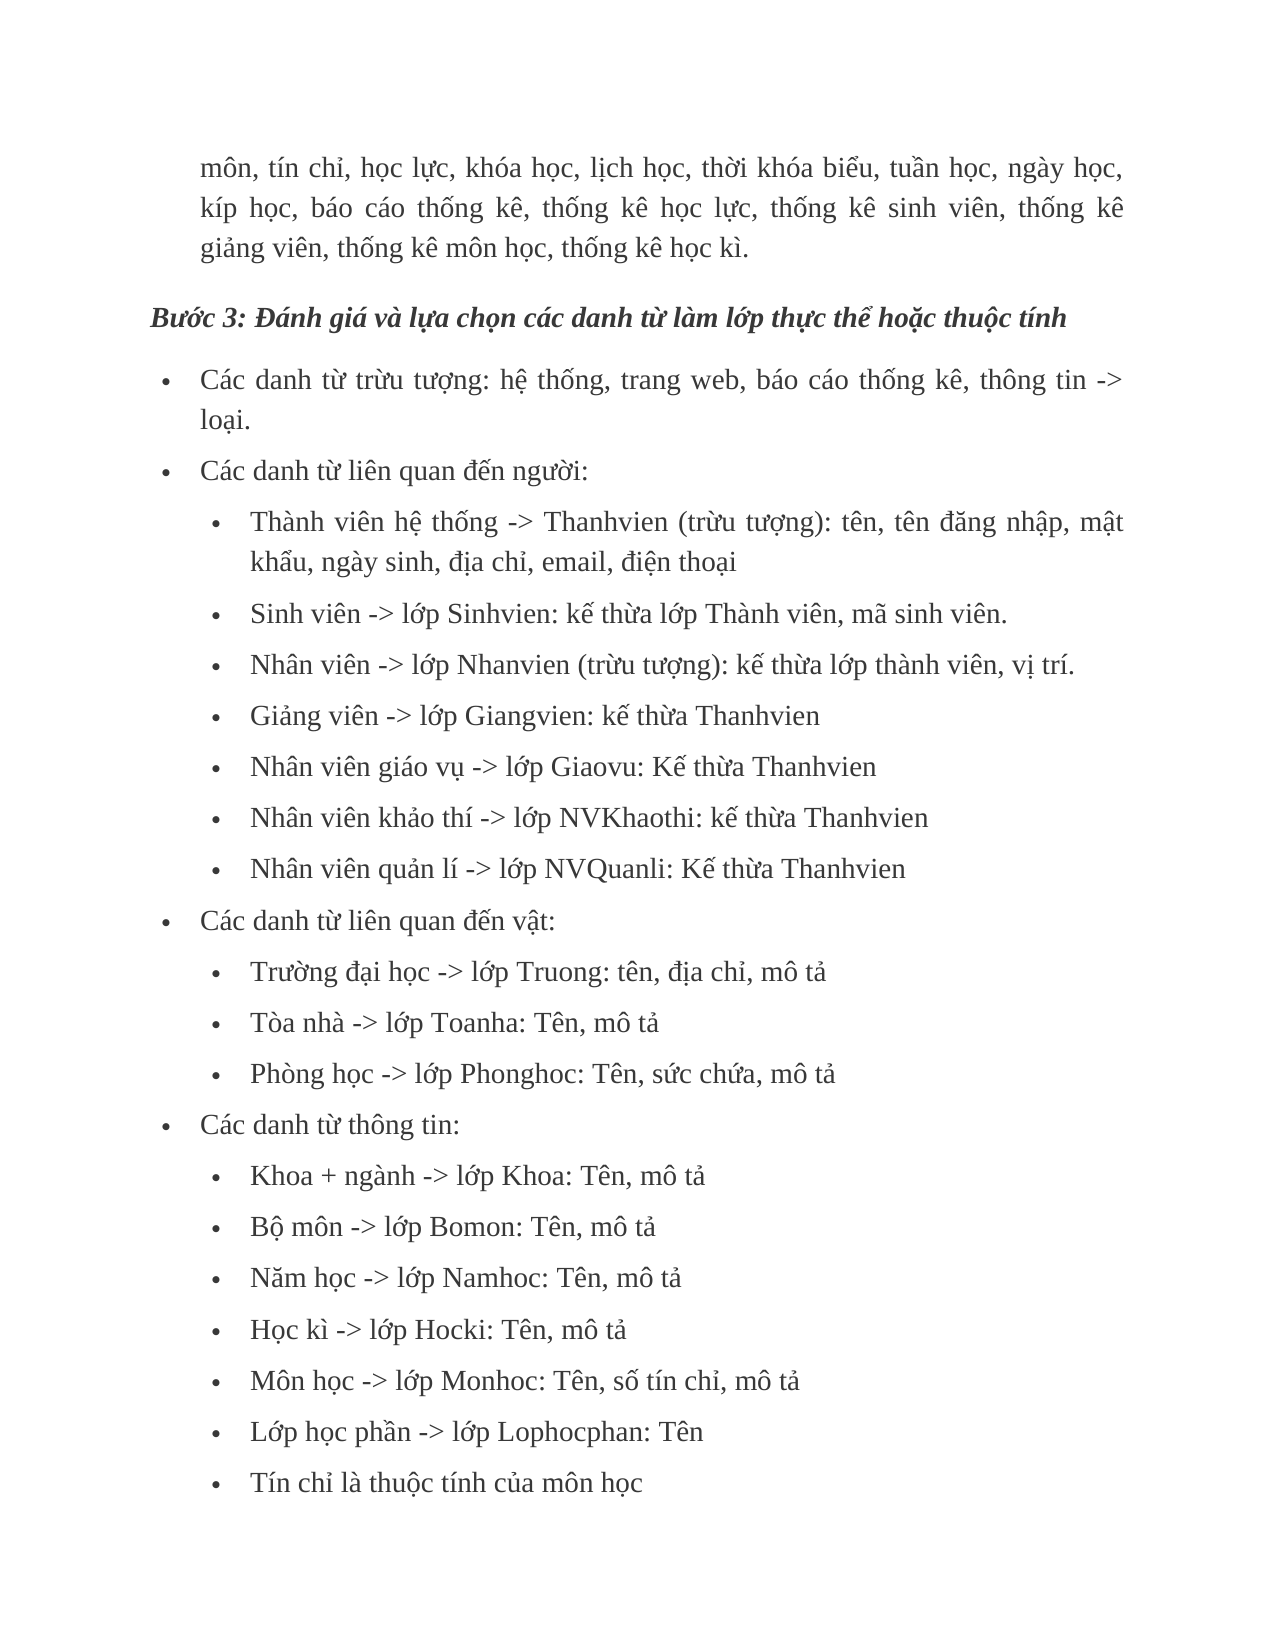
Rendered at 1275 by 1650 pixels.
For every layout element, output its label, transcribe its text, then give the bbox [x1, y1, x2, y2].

list Năm học -> lớp Namhoc: Tên, mô tả [212, 1261, 1125, 1294]
list Các danh từ liên quan đến người: [162, 453, 1125, 487]
list Nhân viên -> lớp Nhanvien (trừu tượng): kế thừa lớp thành viên, vị trí. [212, 647, 1125, 680]
list Khoa + ngành -> lớp Khoa: Tên, mô tả [212, 1158, 1125, 1192]
list Tòa nhà -> lớp Toanha: Tên, mô tả [212, 1005, 1125, 1038]
list Nhân viên quản lí -> lớp NVQuanli: Kế thừa Thanhvien [212, 851, 1125, 885]
list Các danh từ liên quan đến vật: [162, 903, 1125, 936]
list Lớp học phần -> lớp Lophocphan: Tên [212, 1414, 1125, 1448]
list Trường đại học -> lớp Truong: tên, địa chỉ, mô tả [212, 954, 1125, 987]
list Nhân viên giáo vụ -> lớp Giaovu: Kế thừa Thanhvien [212, 749, 1125, 783]
list Phòng học -> lớp Phonghoc: Tên, sức chứa, mô tả [212, 1056, 1125, 1089]
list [162, 150, 1125, 264]
list Giảng viên -> lớp Giangvien: kế thừa Thanhvien [212, 698, 1125, 732]
text Bước 3: Đánh giá và lựa chọn các danh từ làm lớp thực thể hoặc thuộc tính [150, 300, 1125, 333]
list Bộ môn -> lớp Bomon: Tên, mô tả [212, 1209, 1125, 1243]
list Tín chỉ là thuộc tính của môn học [212, 1465, 1125, 1499]
list Các danh từ trừu tượng: hệ thống, trang web, báo cáo thống kê, thông tin -> loại. [162, 362, 1125, 436]
list Sinh viên -> lớp Sinhvien: kế thừa lớp Thành viên, mã sinh viên. [212, 596, 1125, 629]
list Học kì -> lớp Hocki: Tên, mô tả [212, 1312, 1125, 1345]
list Các danh từ thông tin: [162, 1107, 1125, 1141]
list Thành viên hệ thống -> Thanhvien (trừu tượng): tên, tên đăng nhập, mật khẩu, ngày sinh, địa chỉ, email, điện thoại [212, 504, 1125, 578]
list Môn học -> lớp Monhoc: Tên, số tín chỉ, mô tả [212, 1363, 1125, 1396]
list Nhân viên khảo thí -> lớp NVKhaothi: kế thừa Thanhvien [212, 800, 1125, 834]
